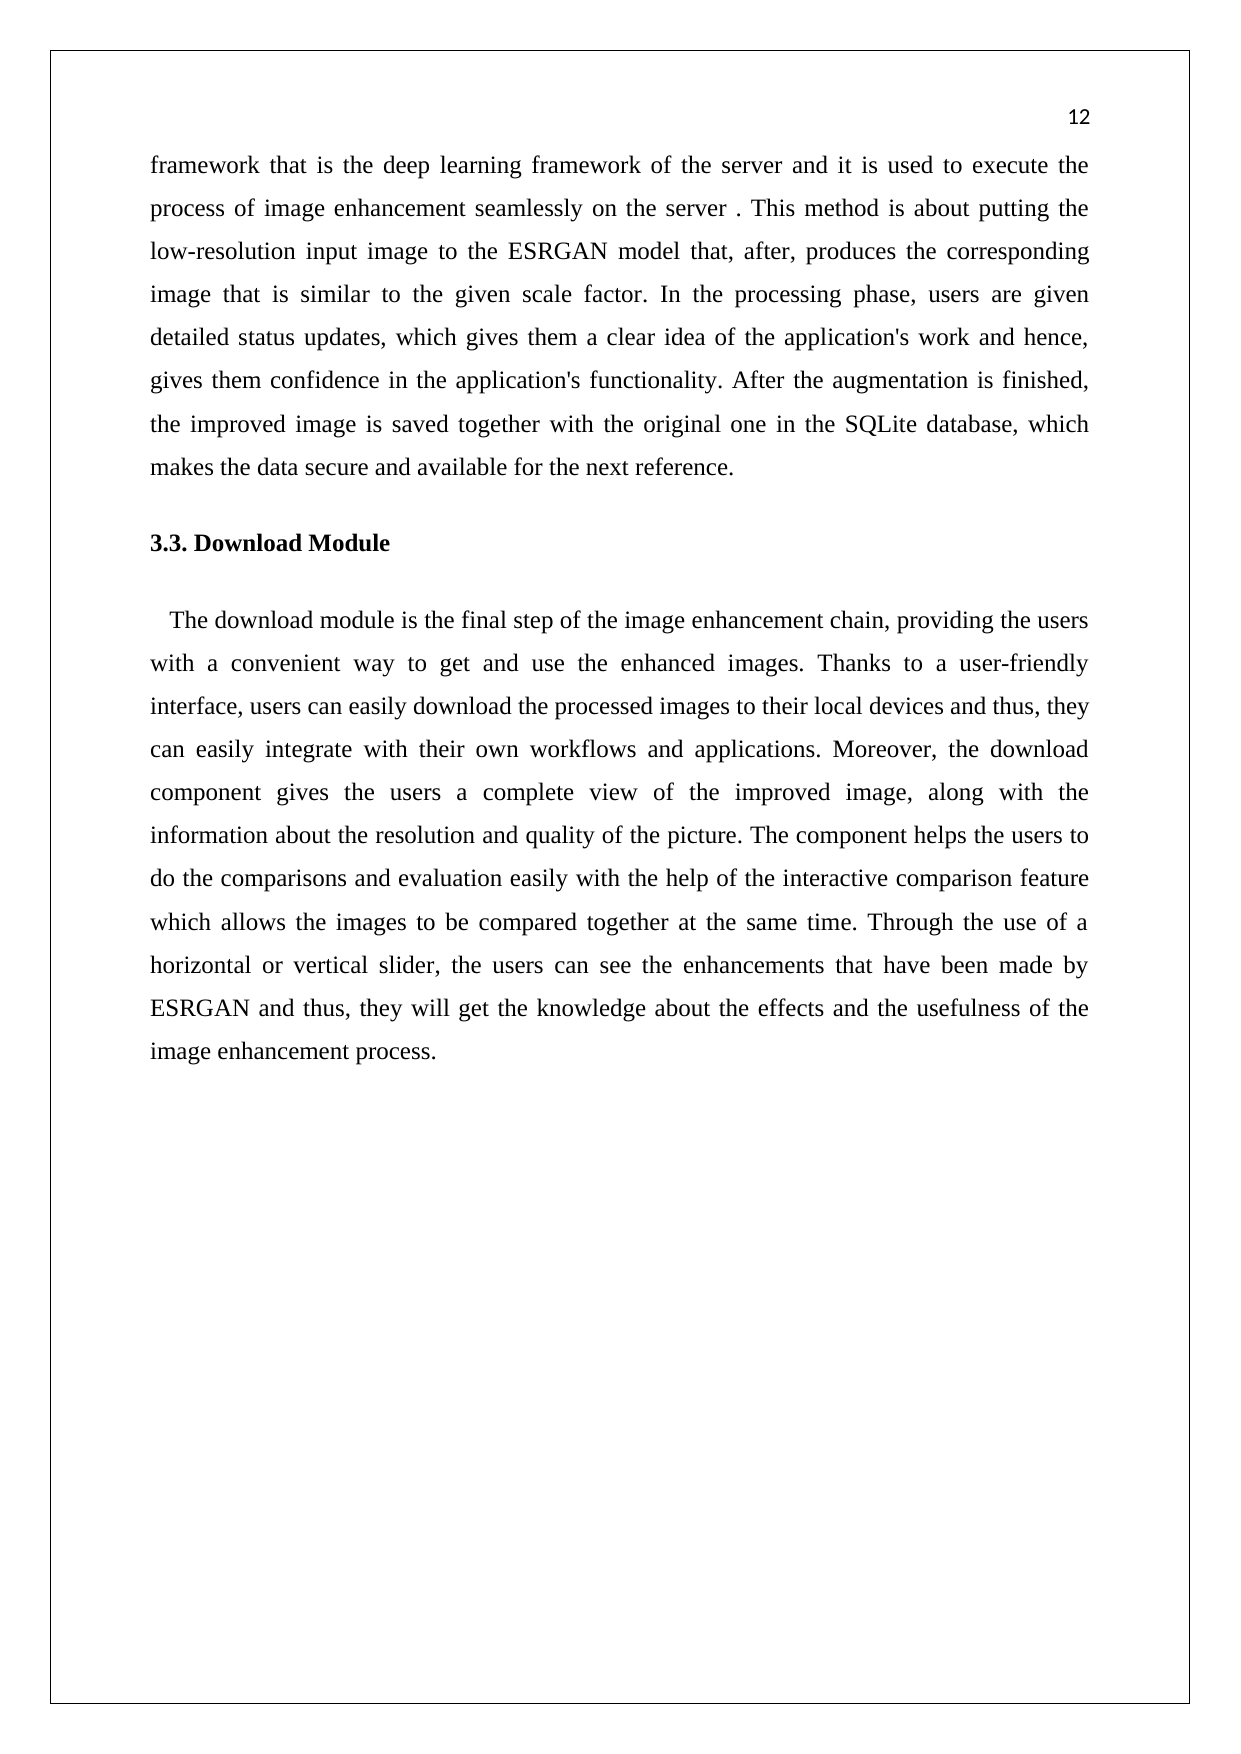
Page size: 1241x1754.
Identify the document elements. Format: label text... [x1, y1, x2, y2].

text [150, 150, 1090, 481]
text 3.3. Download Module [150, 528, 1090, 557]
text The download module is the final step of the image enhancement chain, providing the users with a convenient way to get and use the enhanced images. Thanks to a user-friendly interface, users can easily download the processed images to their local devices and thus, they can easily integrate with their own workflows and applications. Moreover, the download component gives the users a complete view of the improved image, along with the information about the resolution and quality of the picture. The component helps the users to do the comparisons and evaluation easily with the help of the interactive comparison feature which allows the images to be compared together at the same time. Through the use of a horizontal or vertical slider, the users can see the enhancements that have been made by ESRGAN and thus, they will get the knowledge about the effects and the usefulness of the image enhancement process. [150, 605, 1090, 1065]
